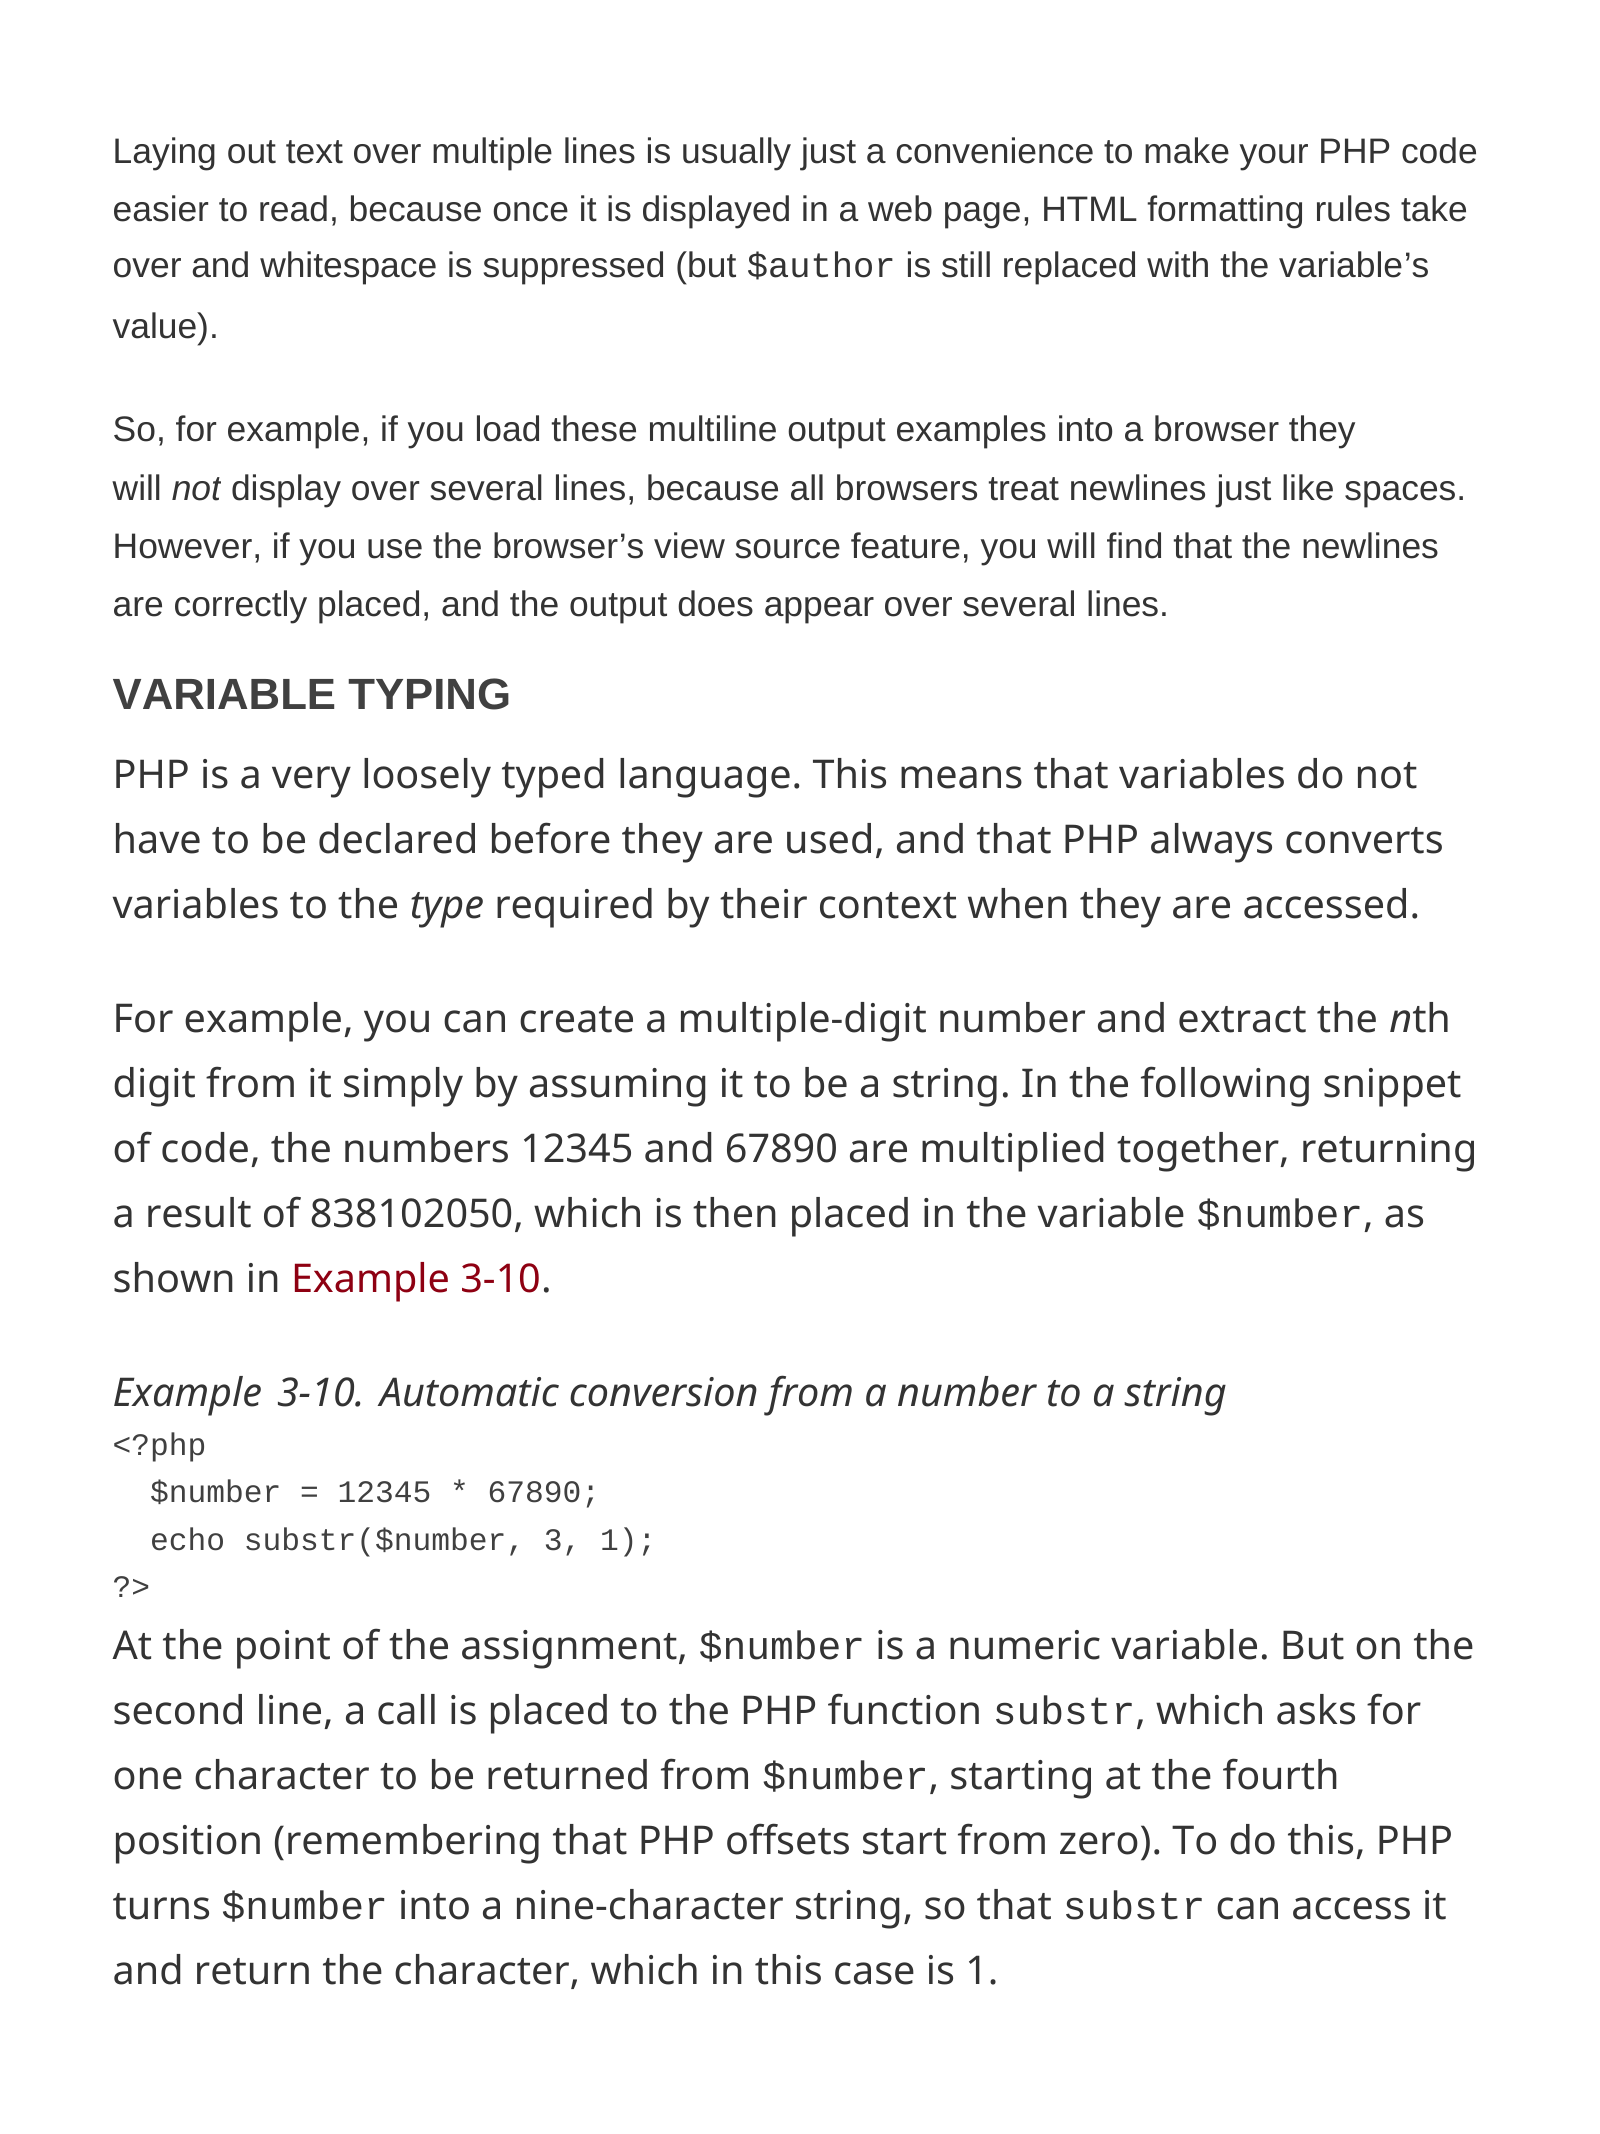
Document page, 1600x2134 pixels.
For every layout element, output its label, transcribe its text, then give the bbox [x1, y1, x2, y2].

text For example, you can create a multiple-digit number and extract the nth digit from it simply by assuming it to be a string. In the following snippet of code, the numbers 12345 and 67890 are multiplied together, returning a result of 838102050, which is then placed in the variable $number, as shown in Example 3-10. [112, 979, 1487, 1304]
text echo substr($number, 3, 1); [112, 1512, 1487, 1559]
text At the point of the assignment, $number is a numeric variable. But on the second line, a call is placed to the PHP function substr, which asks for one character to be returned from $number, starting at the fourth position (remembering that PHP offsets start from zero). To do this, PHP turns $number into a nine-character string, so that substr can access it and return the character, which in this case is 1. [112, 1607, 1487, 1996]
text So, for example, if you load these multiline output examples into a browser they will not display over several lines, because all browsers treat newlines just like spaces. However, if you use the browser’s view source feature, you will find that the newlines are correctly placed, and the output does appear over several lines. [112, 391, 1487, 624]
text Example 3-10. Automatic conversion from a number to a string [112, 1353, 1487, 1418]
text $number = 12345 * 67890; [112, 1465, 1487, 1512]
text VARIABLE TYPING [112, 668, 1487, 719]
text ?> [112, 1559, 1487, 1607]
text Laying out text over multiple lines is usually just a convenience to make your PHP code easier to read, because once it is displayed in a web page, HTML formatting rules take over and whitespace is suppressed (but $author is still replaced with the variable’s value). [112, 112, 1487, 346]
text PHP is a very loosely typed language. This means that variables do not have to be declared before they are used, and that PHP always converts variables to the type required by their context when they are accessed. [112, 736, 1487, 930]
text <?php [112, 1418, 1487, 1465]
